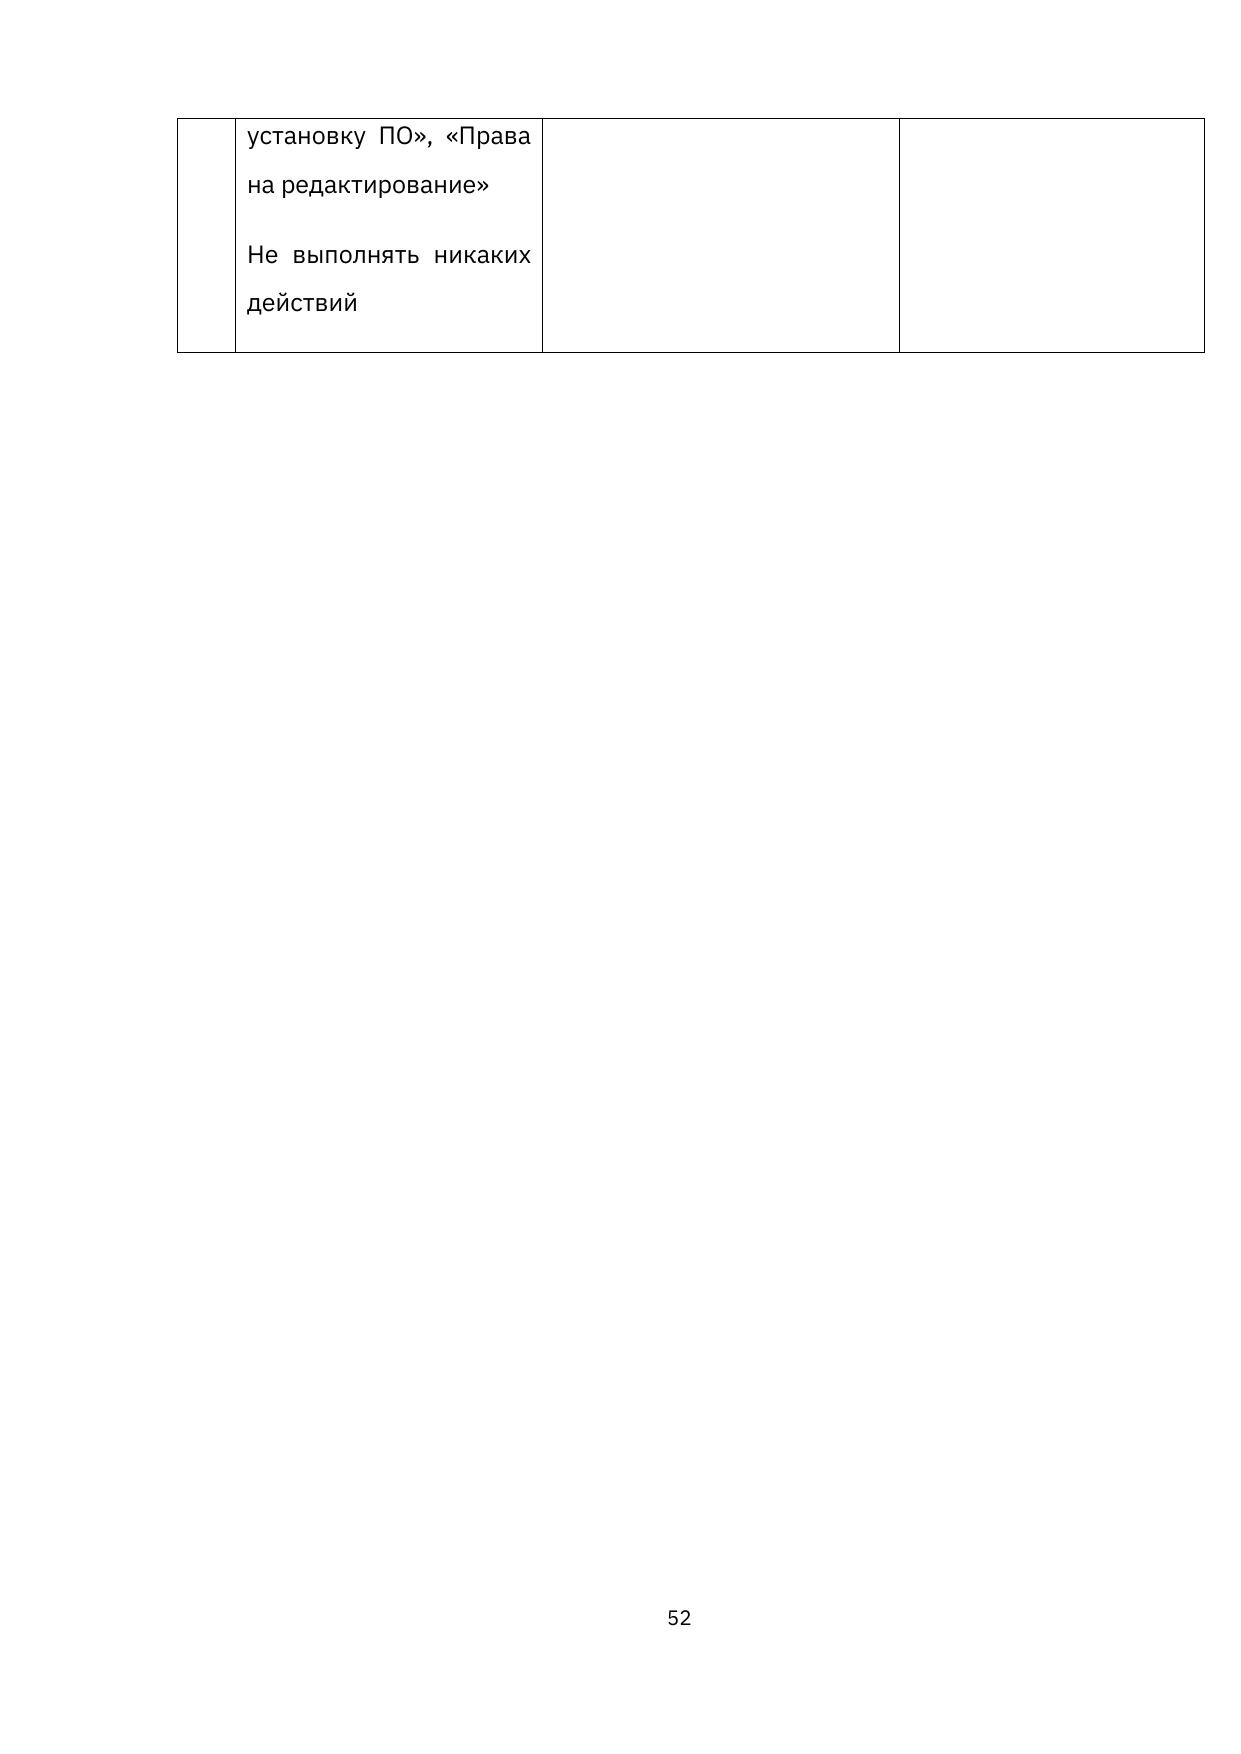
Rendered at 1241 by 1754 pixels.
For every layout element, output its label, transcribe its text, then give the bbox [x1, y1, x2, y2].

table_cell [543, 119, 899, 352]
table_cell 18 [178, 119, 235, 352]
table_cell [236, 119, 542, 352]
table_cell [900, 119, 1204, 352]
